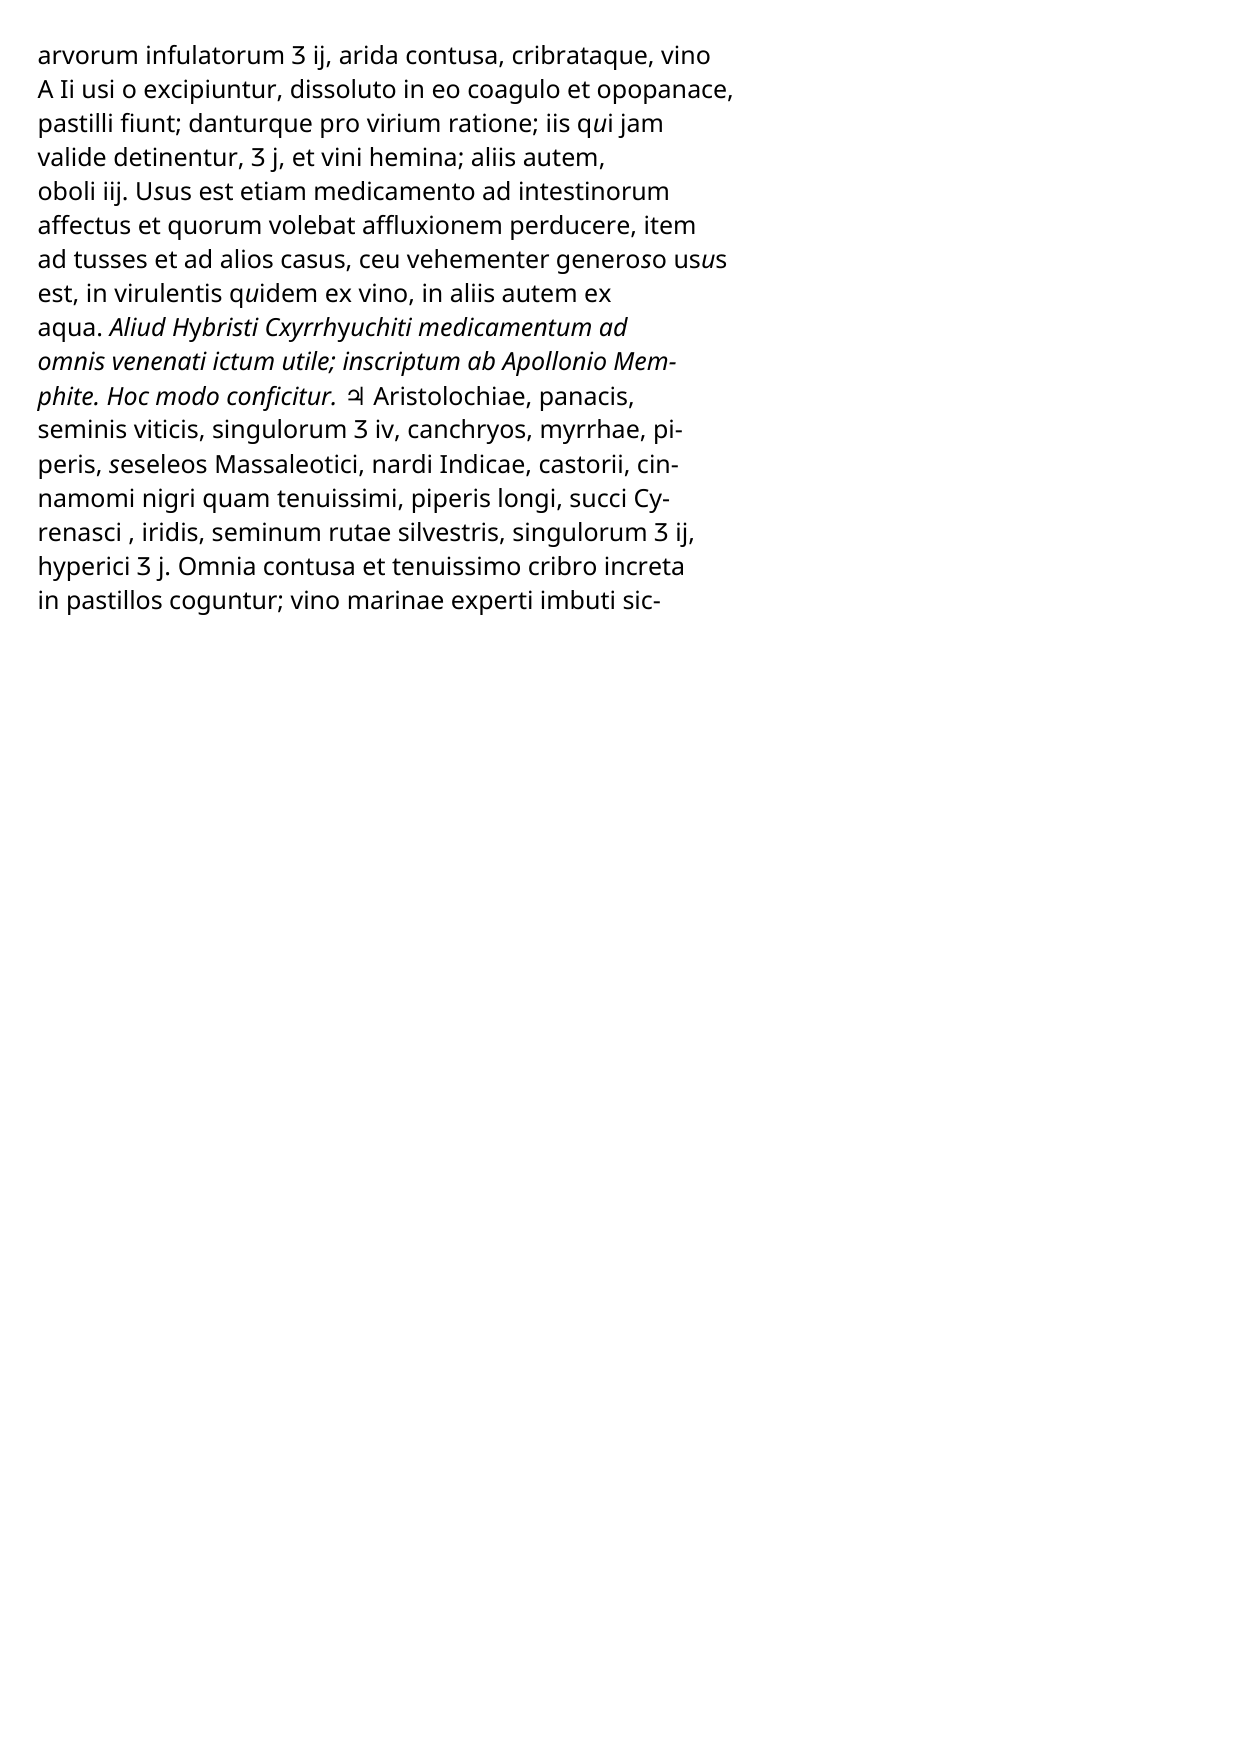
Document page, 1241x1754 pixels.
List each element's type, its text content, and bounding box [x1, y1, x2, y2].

text arvorum infulatorum Ʒ ij, arida contusa, cribrataque, vino A Ii usi o excipiuntur, dissoluto in eo coagulo et opopanace, pastilli fiunt; danturque pro virium ratione; iis qui jam valide detinentur, Ʒ j, et vini hemina; aliis autem, oboli iij. Usus est etiam medicamento ad intestinorum affectus et quorum volebat affluxionem perducere, item ad tusses et ad alios casus, ceu vehementer generoso usus est, in virulentis quidem ex vino, in aliis autem ex aqua. Aliud Hybristi Cxyrrhyuchiti medicamentum ad omnis venenati ictum utile; inscriptum ab Apollonio Mem- phite. Hoc modo conficitur. ♃ Aristolochiae, panacis, seminis viticis, singulorum Ʒ iv, canchryos, myrrhae, pi- peris, seseleos Massaleotici, nardi Indicae, castorii, cin- namomi nigri quam tenuissimi, piperis longi, succi Cy- renasci , iridis, seminum rutae silvestris, singulorum Ʒ ij, hyperici Ʒ j. Omnia contusa et tenuissimo cribro increta in pastillos coguntur; vino marinae experti imbuti sic- [37, 37, 1203, 617]
